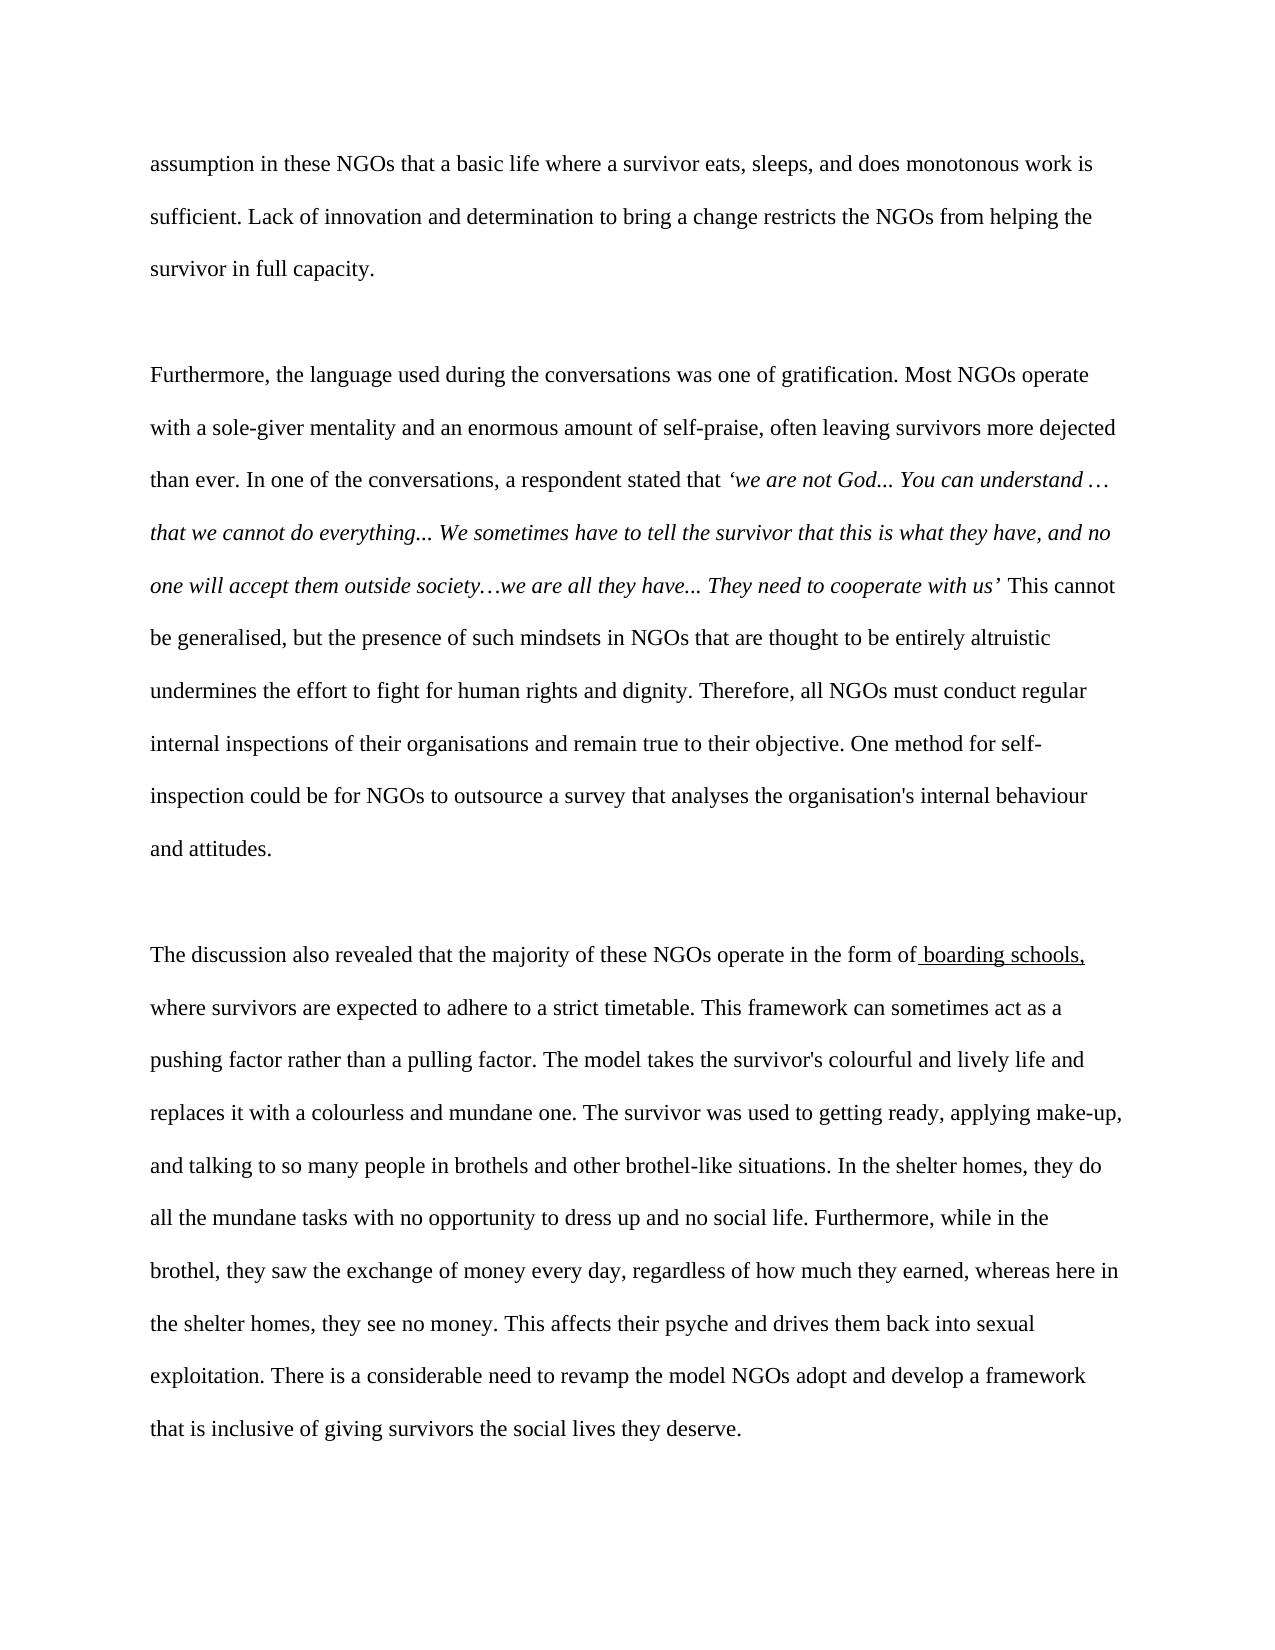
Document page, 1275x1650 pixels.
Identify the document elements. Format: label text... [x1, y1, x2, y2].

text Furthermore, the language used during the conversations was one of gratification. Most NGOs operate with a sole-giver mentality and an enormous amount of self-praise, often leaving survivors more dejected than ever. In one of the conversations, a respondent stated that ‘we are not God... You can understand … that we cannot do everything... We sometimes have to tell the survivor that this is what they have, and no one will accept them outside society…we are all they have... They need to cooperate with us’ This cannot be generalised, but the presence of such mindsets in NGOs that are thought to be entirely altruistic undermines the effort to fight for human rights and dignity. Therefore, all NGOs must conduct regular internal inspections of their organisations and remain true to their objective. One method for self- inspection could be for NGOs to outsource a survey that analyses the organisation's internal behaviour and attitudes. [150, 361, 1117, 862]
text assumption in these NGOs that a basic life where a survivor eats, sleeps, and does monotonous work is sufficient. Lack of innovation and determination to bring a change restricts the NGOs from helping the survivor in full capacity. [150, 150, 1094, 282]
text The discussion also revealed that the majority of these NGOs operate in the form of boarding schools, [150, 941, 1139, 967]
text where survivors are expected to adhere to a strict timetable. This framework can sometimes act as a pushing factor rather than a pulling factor. The model takes the survivor's colourful and lively life and replaces it with a colourless and mundane one. The survivor was used to getting ready, applying make-up, and talking to so many people in brothels and other brothel-like situations. In the shelter homes, they do all the mundane tasks with no opportunity to dress up and no social life. Furthermore, while in the brothel, they saw the exchange of money every day, regardless of how much they earned, whereas here in the shelter homes, they see no money. This affects their psyche and drives them back into sexual exploitation. There is a considerable need to revamp the model NGOs adopt and develop a framework that is inclusive of giving survivors the social lives they deserve. [150, 994, 1124, 1442]
